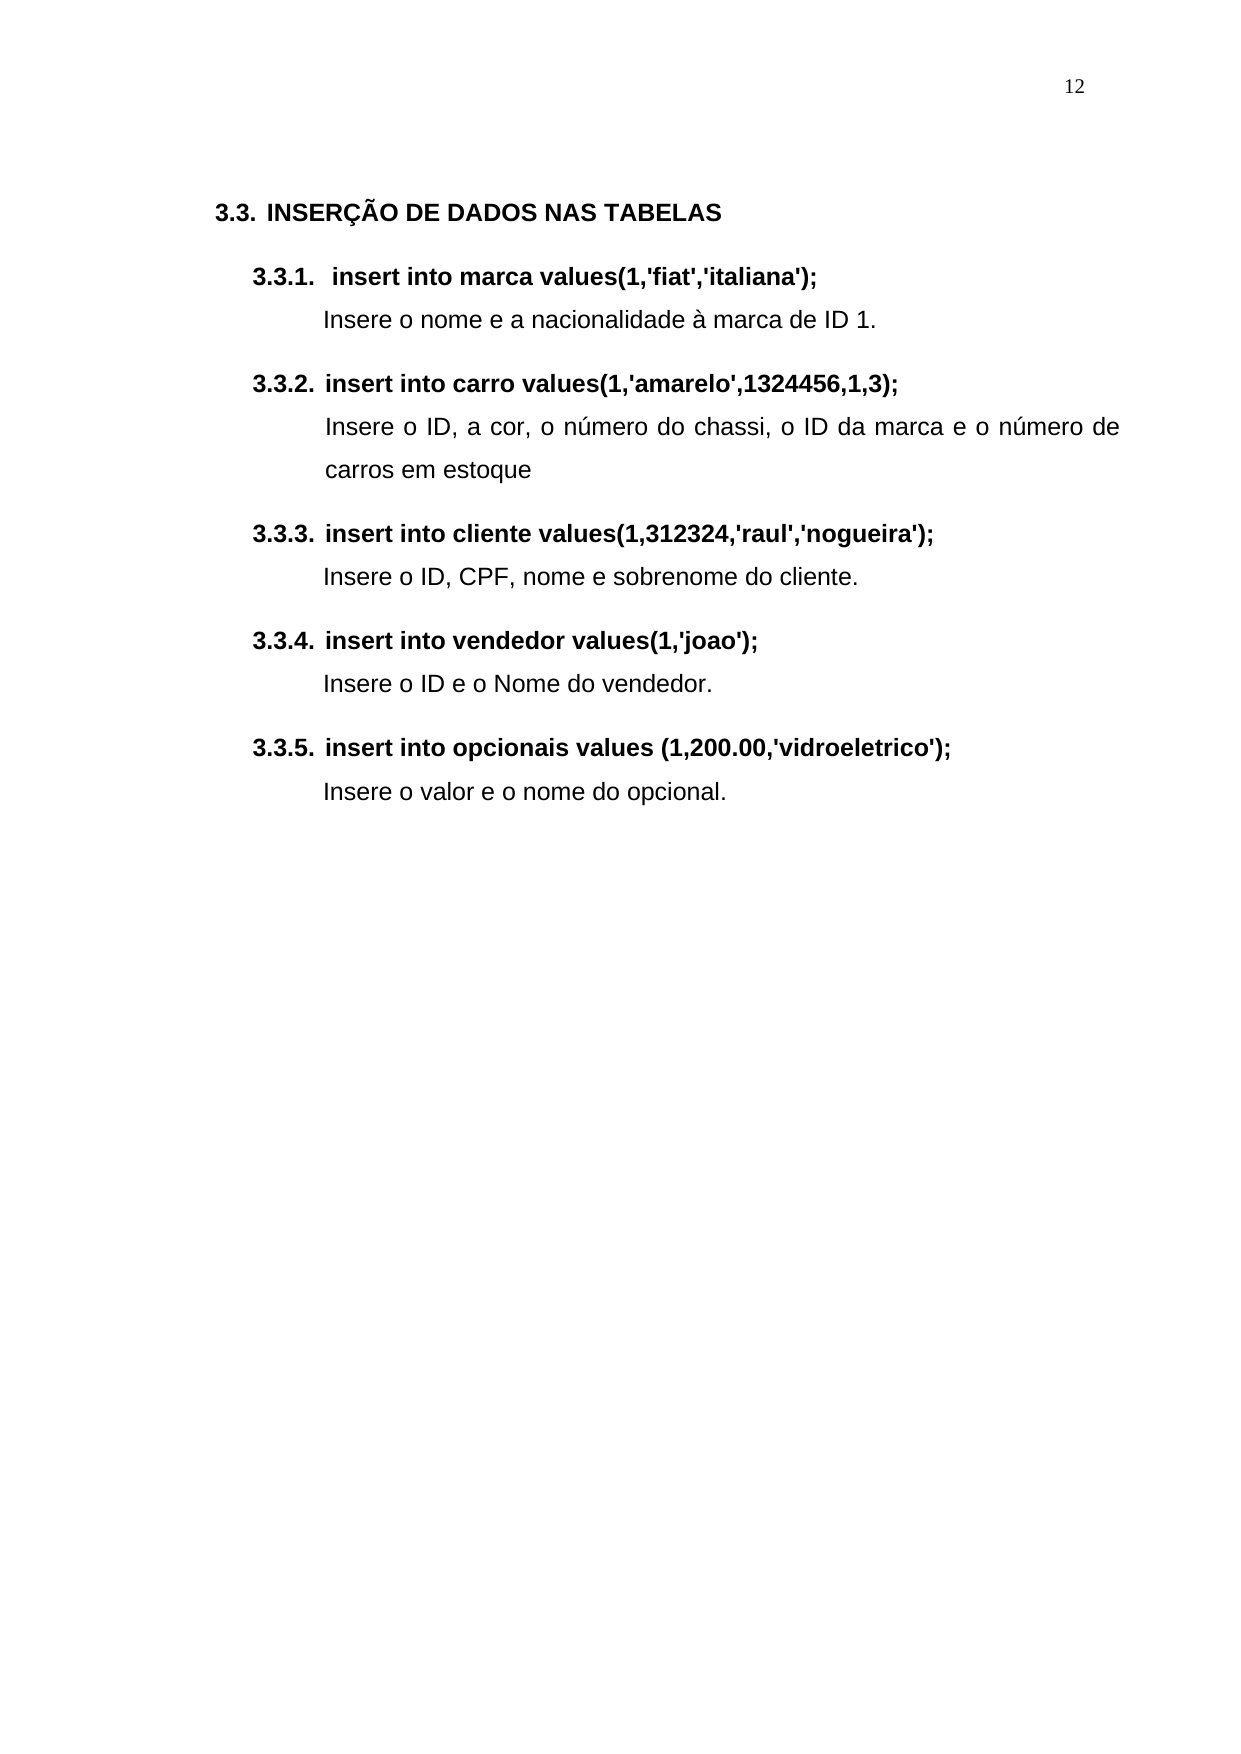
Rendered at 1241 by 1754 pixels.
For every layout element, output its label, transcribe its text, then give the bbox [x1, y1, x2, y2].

subtitle insert into cliente values(1,312324,'raul','nogueira'); [252, 519, 1122, 548]
text Insere o nome e a nacionalidade à marca de ID 1. [177, 305, 1122, 334]
subtitle insert into marca values(1,'fiat','italiana'); [252, 262, 1122, 291]
text Insere o ID, a cor, o número do chassi, o ID da marca e o número de carros em estoque [325, 412, 1122, 484]
subtitle insert into carro values(1,'amarelo',1324456,1,3); [252, 369, 1122, 398]
subtitle insert into vendedor values(1,'joao'); [252, 626, 1122, 655]
subtitle INSERÇÃO DE DADOS NAS TABELAS [215, 198, 1122, 227]
subtitle insert into opcionais values (1,200.00,'vidroeletrico'); [252, 733, 1122, 762]
text Insere o ID e o Nome do vendedor. [177, 669, 1122, 698]
text Insere o ID, CPF, nome e sobrenome do cliente. [177, 562, 1122, 591]
text Insere o valor e o nome do opcional. [177, 777, 1122, 805]
